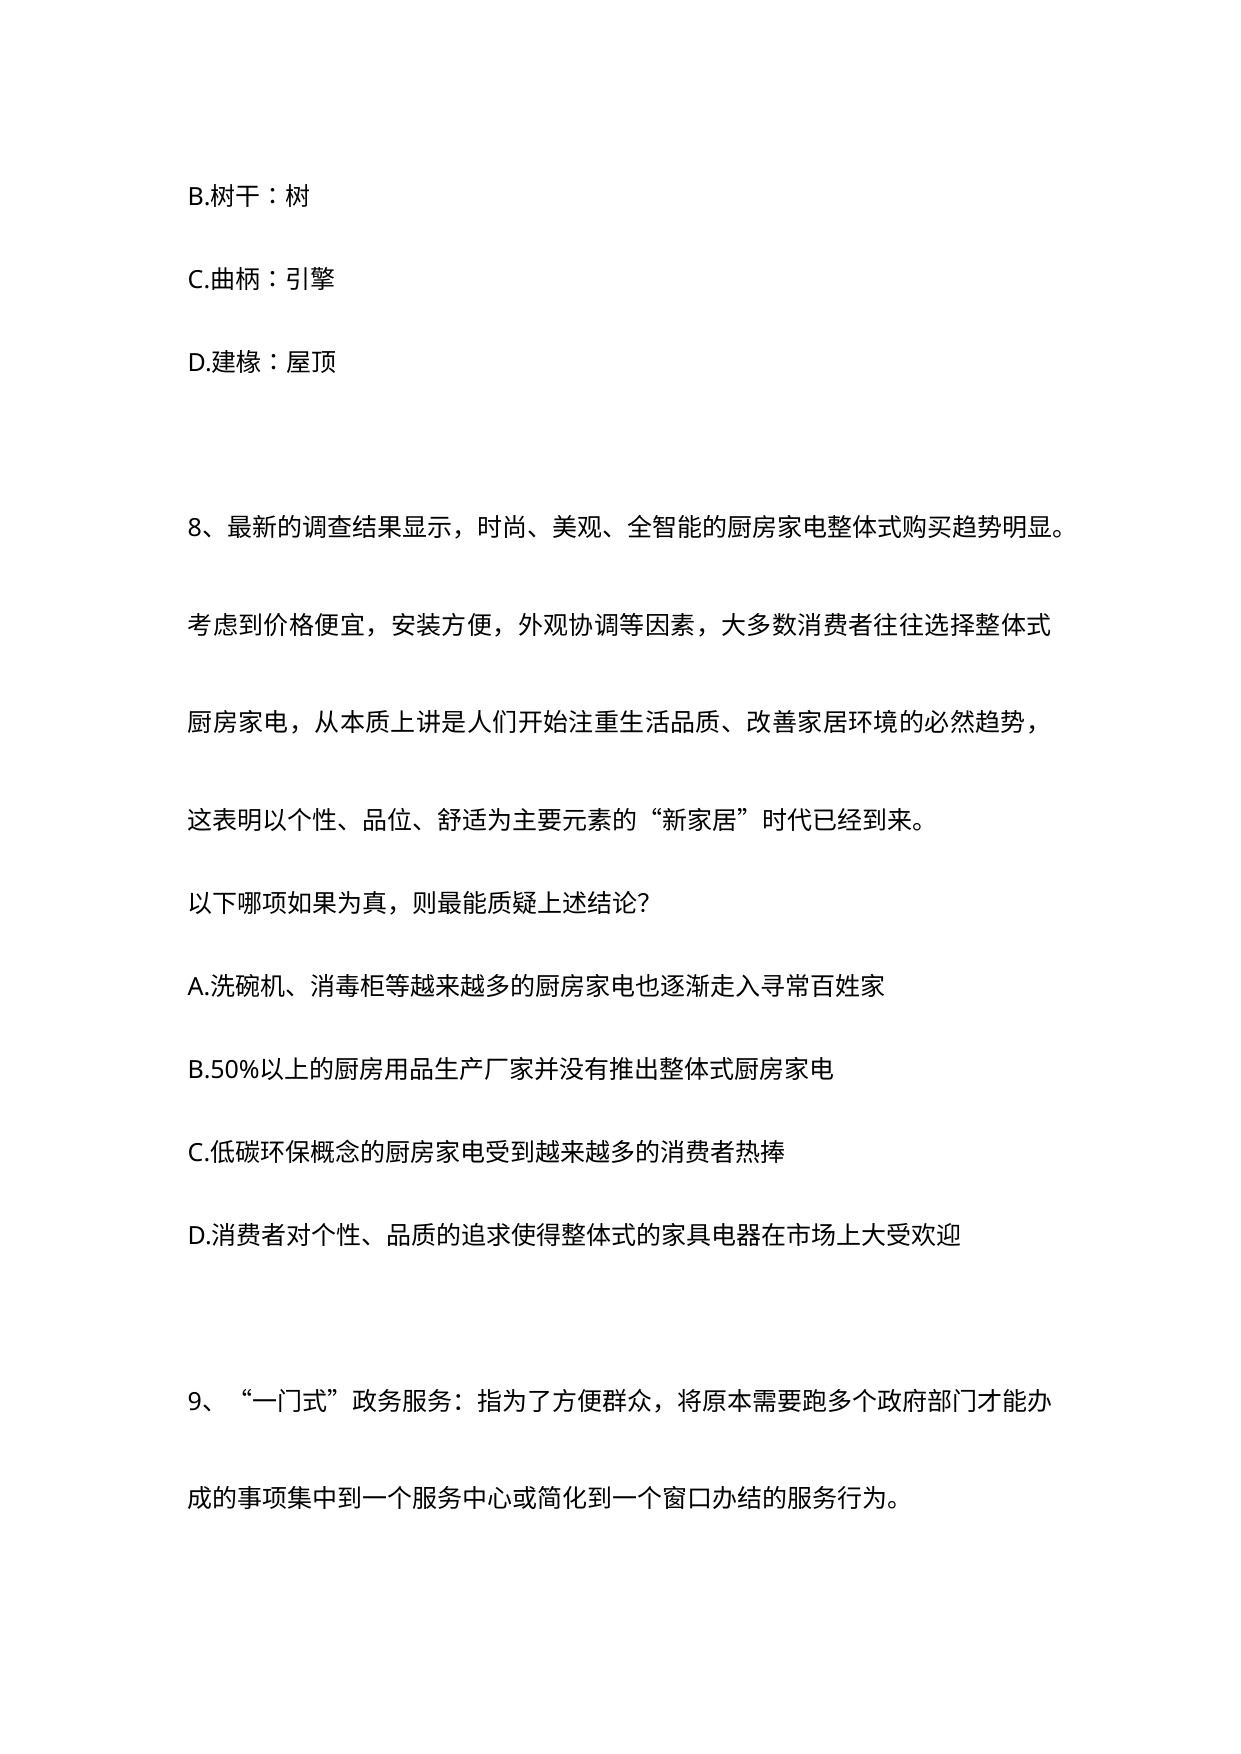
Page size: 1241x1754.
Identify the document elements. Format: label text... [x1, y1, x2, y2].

text B.树干∶树 [187, 162, 1053, 227]
text D.消费者对个性、品质的追求使得整体式的家具电器在市场上大受欢迎 [187, 1201, 1053, 1266]
text 以下哪项如果为真，则最能质疑上述结论？ [187, 869, 1053, 934]
text D.建椽∶屋顶 [187, 328, 1053, 393]
text C.曲柄∶引擎 [187, 245, 1053, 310]
text 8、最新的调查结果显示，时尚、美观、全智能的厨房家电整体式购买趋势明显。考虑到价格便宜，安装方便，外观协调等因素，大多数消费者往往选择整体式厨房家电，从本质上讲是人们开始注重生活品质、改善家居环境的必然趋势，这表明以个性、品位、舒适为主要元素的“新家居”时代已经到来。 [187, 493, 1053, 851]
text B.50%以上的厨房用品生产厂家并没有推出整体式厨房家电 [187, 1035, 1053, 1100]
text 9、“一门式”政务服务：指为了方便群众，将原本需要跑多个政府部门才能办成的事项集中到一个服务中心或简化到一个窗口办结的服务行为。 [187, 1367, 1053, 1529]
text A.洗碗机、消毒柜等越来越多的厨房家电也逐渐走入寻常百姓家 [187, 952, 1053, 1017]
text C.低碳环保概念的厨房家电受到越来越多的消费者热捧 [187, 1118, 1053, 1183]
